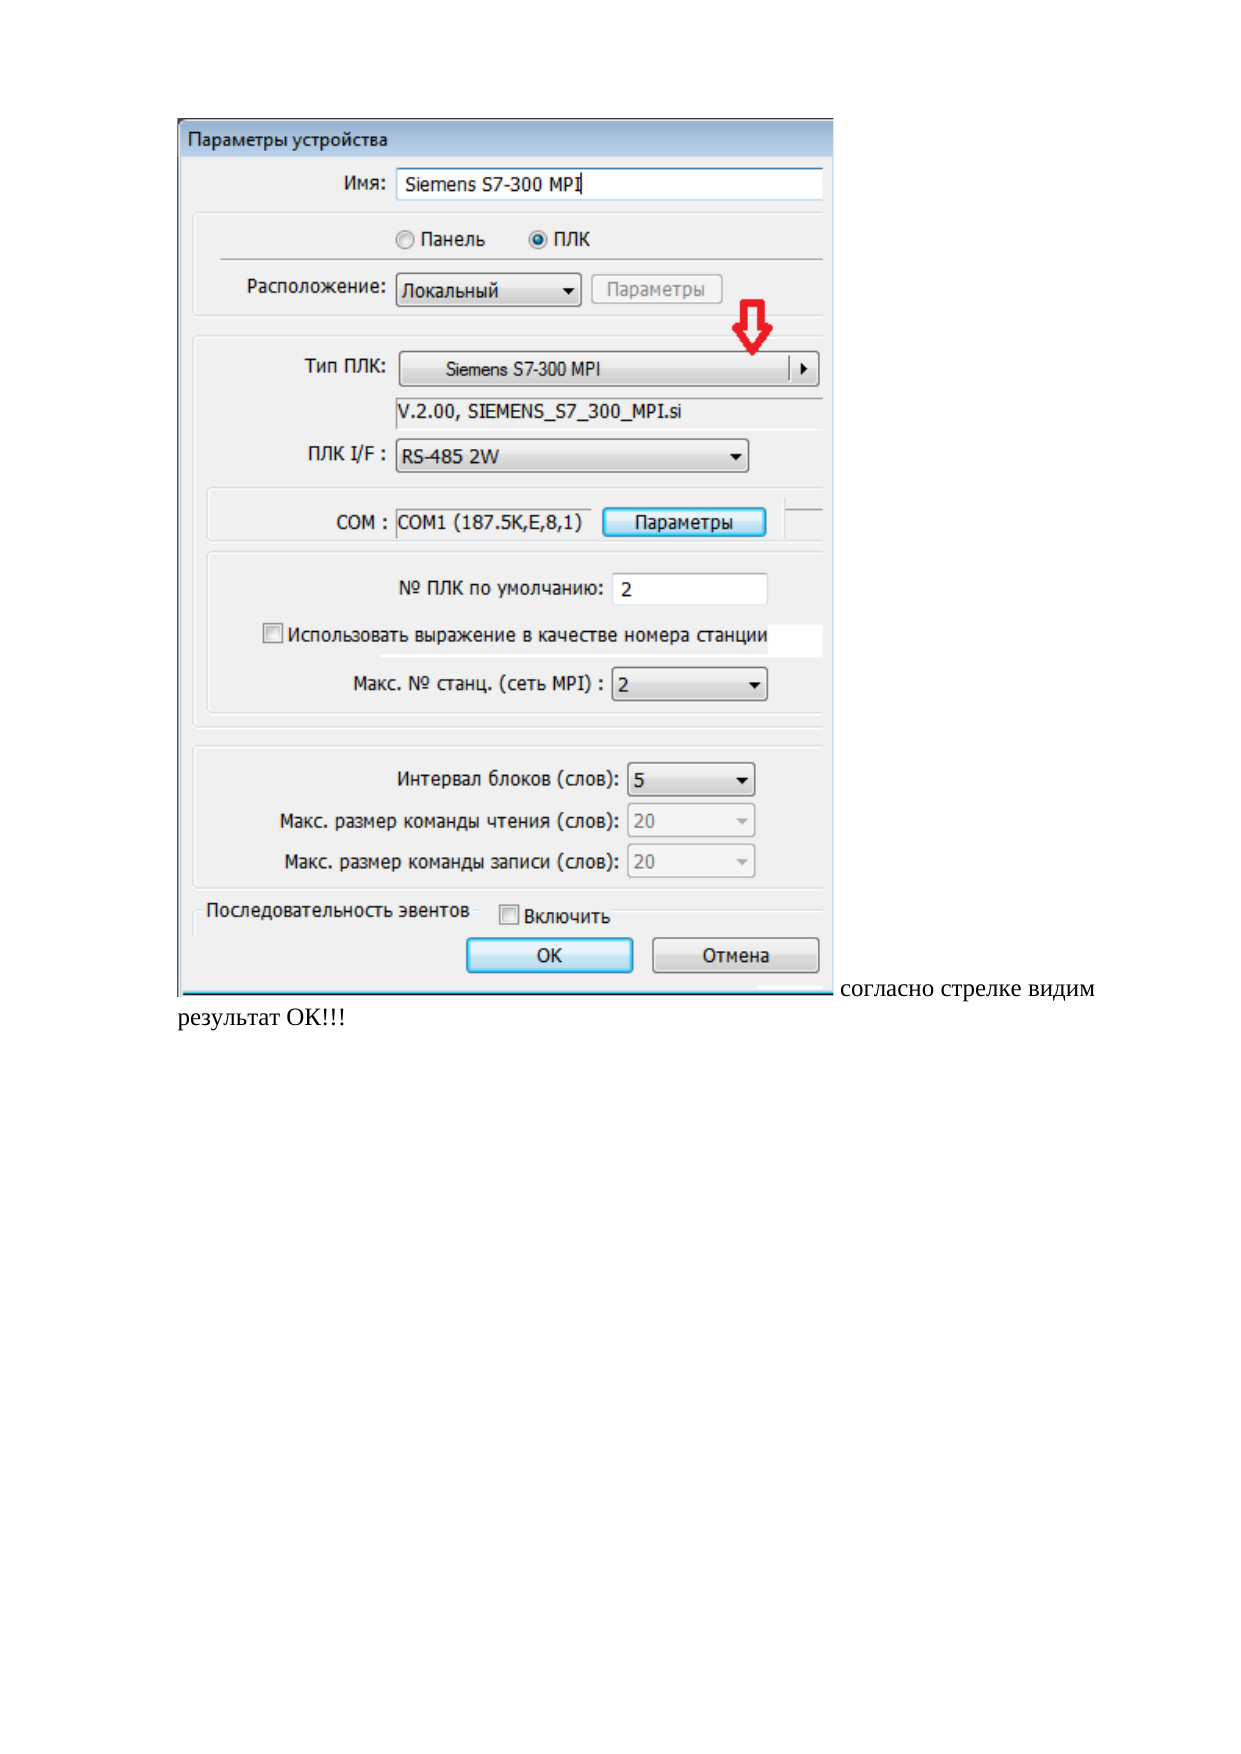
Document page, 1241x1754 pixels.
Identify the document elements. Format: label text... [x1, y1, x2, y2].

picture [177, 118, 834, 997]
